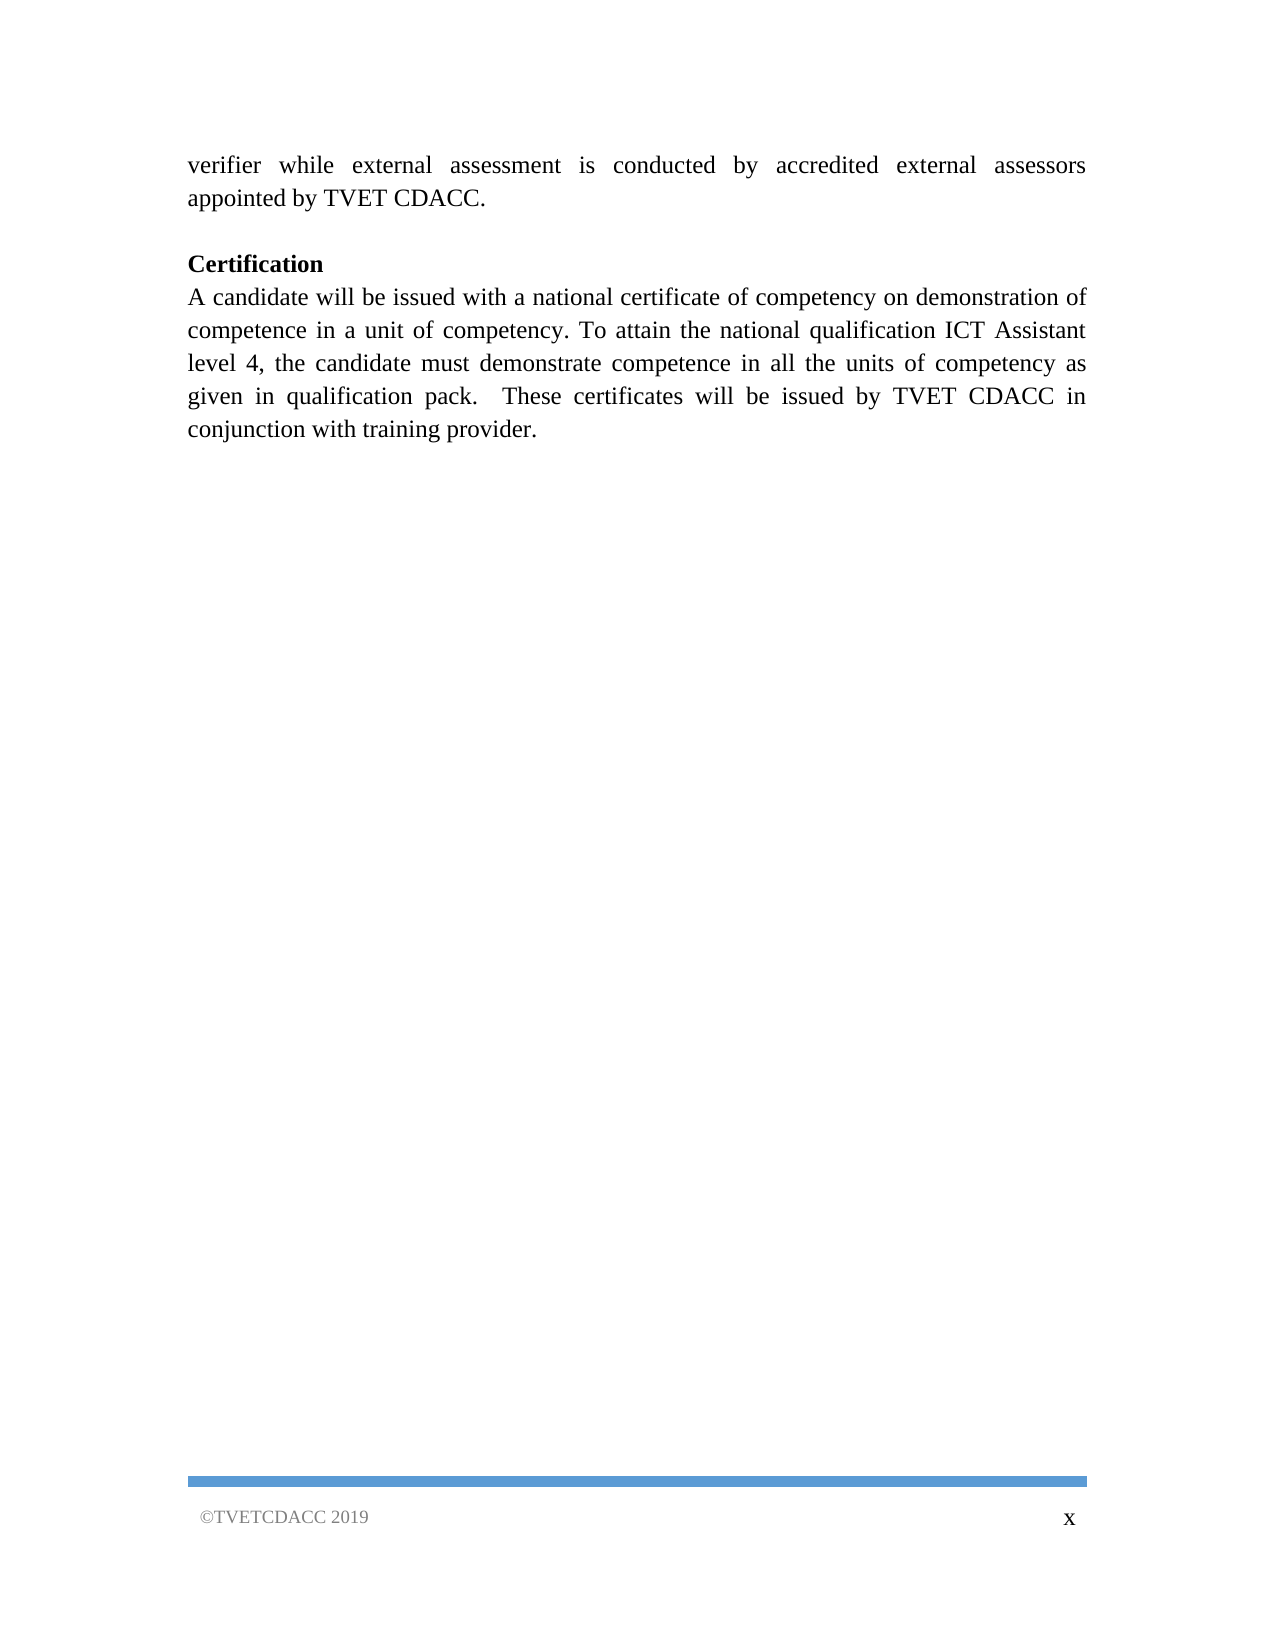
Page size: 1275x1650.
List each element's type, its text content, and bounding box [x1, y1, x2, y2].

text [187, 150, 1087, 212]
text A candidate will be issued with a national certificate of competency on demonstration of competence in a unit of competency. To attain the national qualification ICT Assistant level 4, the candidate must demonstrate competence in all the units of competency as given in qualification pack. These certificates will be issued by TVET CDACC in conjunction with training provider. [187, 282, 1087, 443]
text Certification [187, 249, 1087, 278]
